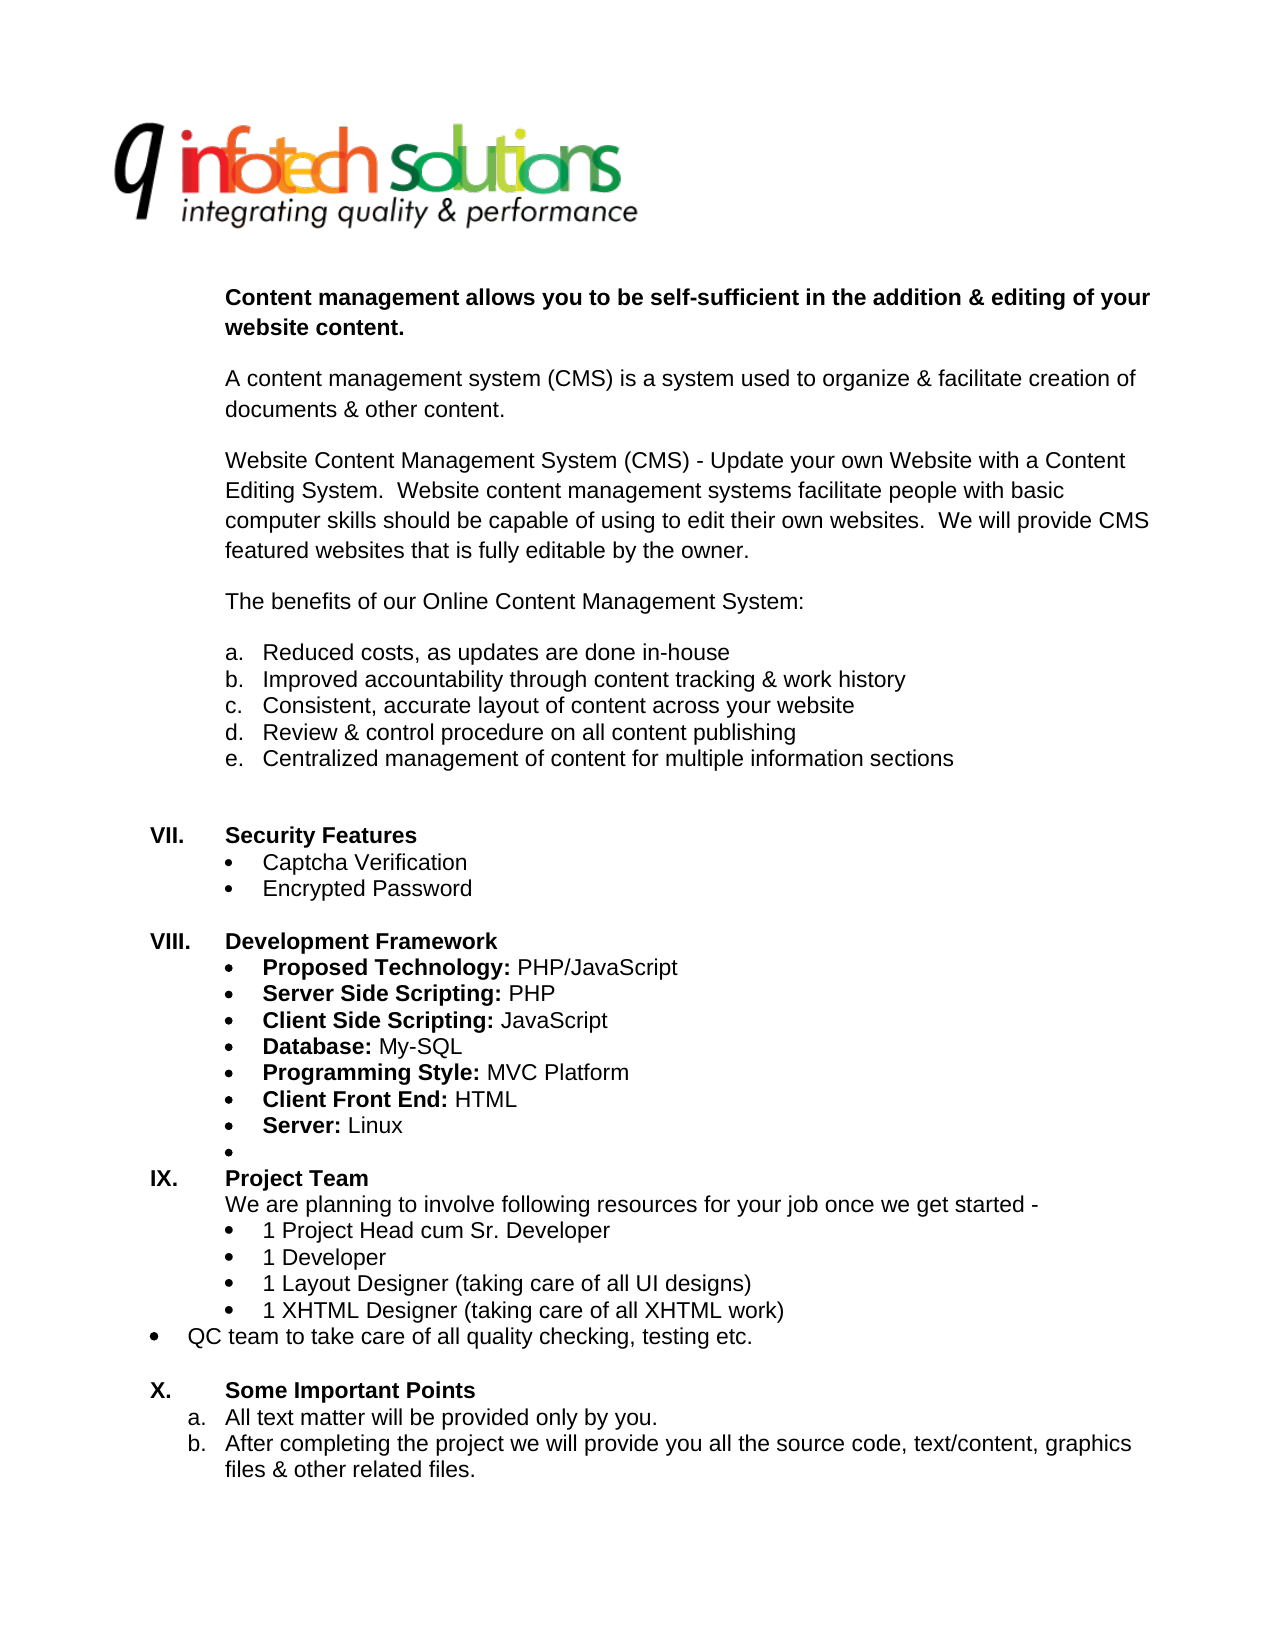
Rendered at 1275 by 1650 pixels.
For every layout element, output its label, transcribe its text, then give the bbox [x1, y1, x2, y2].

list Database: My-SQL [225, 1033, 1162, 1059]
list All text matter will be provided only by you. [187, 1404, 1162, 1430]
list Programming Style: MVC Platform [225, 1059, 1162, 1086]
list 1 Project Head cum Sr. Developer [225, 1217, 1162, 1244]
list 1 XHTML Designer (taking care of all XHTML work) [225, 1297, 1162, 1323]
list Development Framework [150, 928, 1162, 954]
list Reduced costs, as updates are done in-house [225, 639, 1162, 666]
picture [112, 75, 657, 229]
list QC team to take care of all quality checking, testing etc. [150, 1323, 1162, 1377]
list Proposed Technology: PHP/JavaScript [225, 954, 1162, 980]
text Website Content Management System (CMS) - Update your own Website with a Content Editing System. Website content management systems facilitate people with basic computer skills should be capable of using to edit their own websites. We will provide CMS featured websites that is fully editable by the owner. [225, 447, 1162, 564]
list Centralized management of content for multiple information sections [225, 745, 1162, 771]
list After completing the project we will provide you all the source code, text/content, graphics files & other related files. [187, 1430, 1162, 1483]
list Consistent, accurate layout of content across your website [225, 692, 1162, 718]
list Client Side Scripting: JavaScript [225, 1007, 1162, 1033]
list Captcha Verification [225, 848, 1162, 875]
text A content management system (CMS) is a system used to organize & facilitate creation of documents & other content. [225, 365, 1162, 422]
text The benefits of our Online Content Management System: [225, 588, 1162, 615]
list 1 Layout Designer (taking care of all UI designs) [225, 1270, 1162, 1297]
list Server: Linux [225, 1112, 1162, 1138]
list Encrypted Password [225, 875, 1162, 901]
text Content management allows you to be self-sufficient in the addition & editing of your website content. [225, 284, 1162, 341]
list 1 Developer [225, 1244, 1162, 1270]
list Server Side Scripting: PHP [225, 980, 1162, 1007]
list Some Important Points [150, 1377, 1162, 1404]
list Client Front End: HTML [225, 1086, 1162, 1112]
list Project Team We are planning to involve following resources for your job once we get started - [150, 1165, 1162, 1217]
list Security Features [150, 822, 1162, 848]
list Improved accountability through content tracking & work history [225, 666, 1162, 692]
list Review & control procedure on all content publishing [225, 718, 1162, 745]
